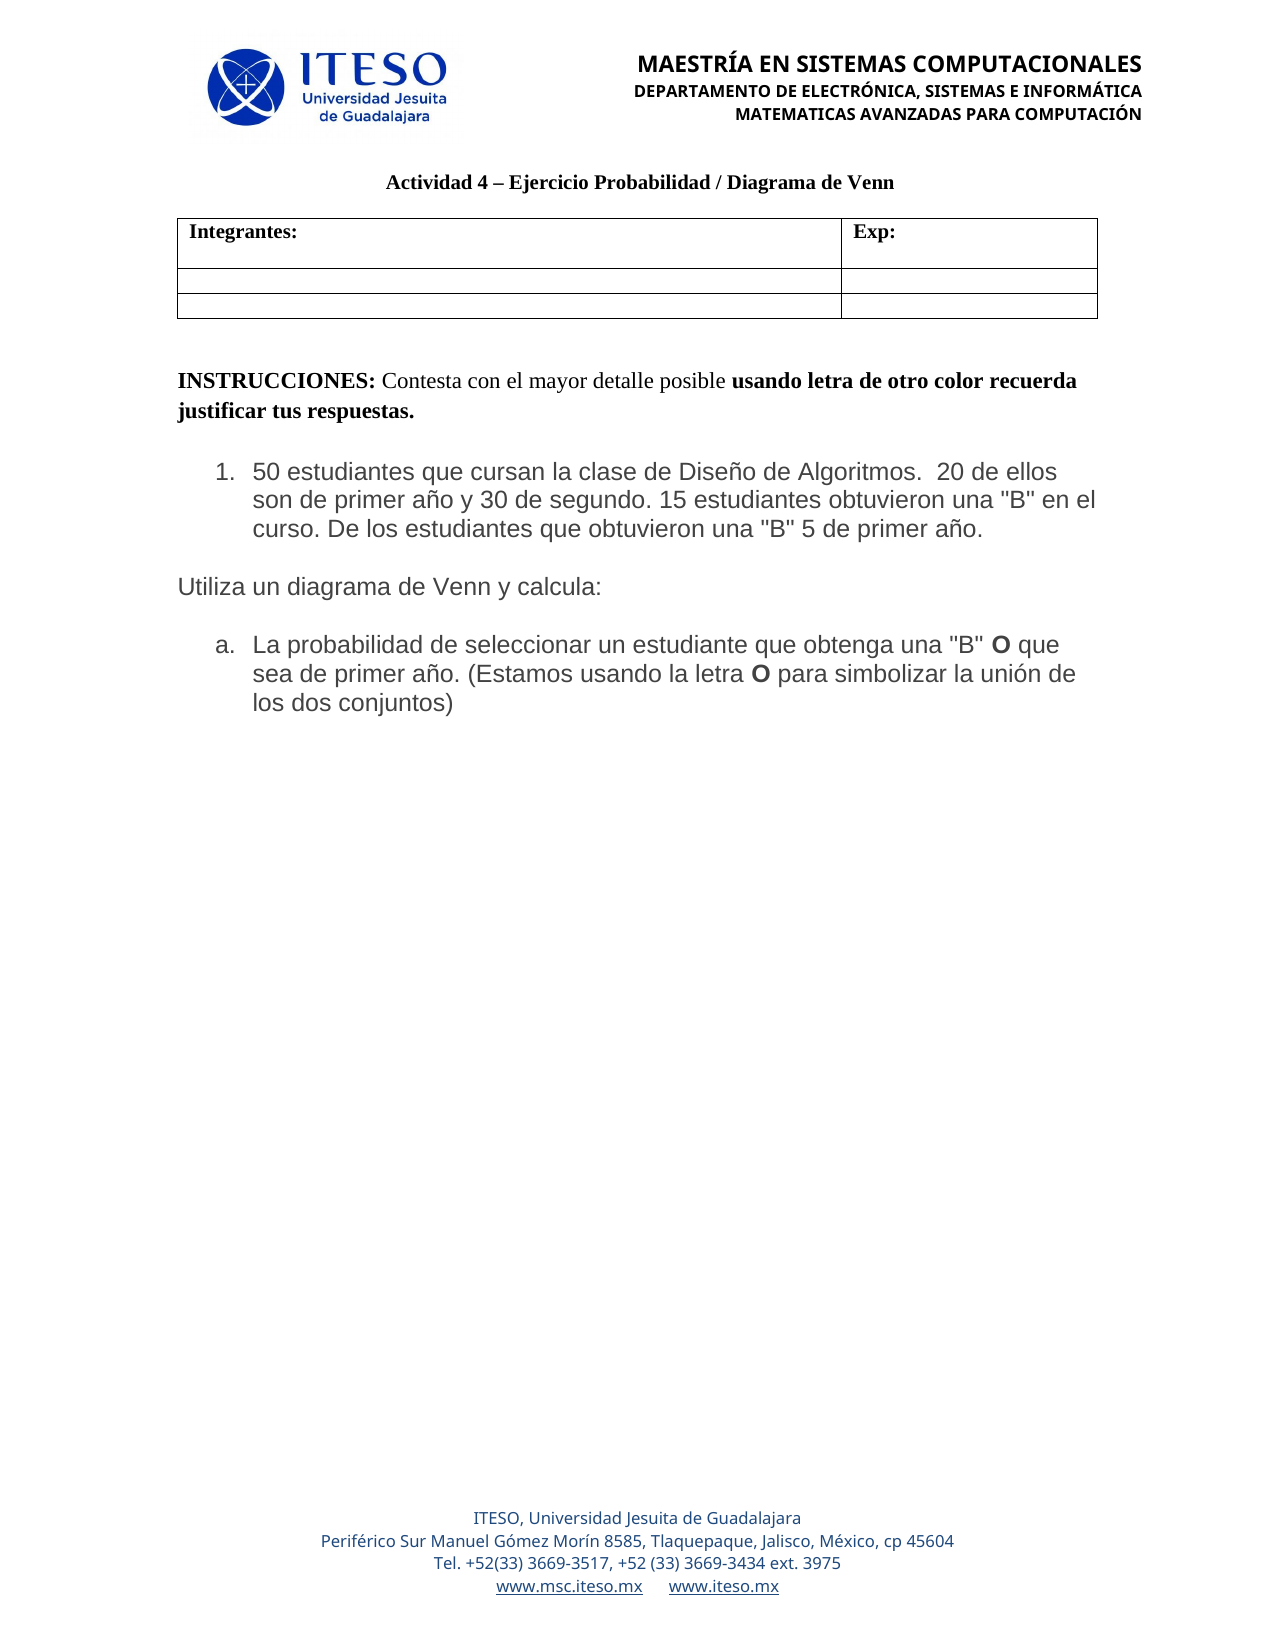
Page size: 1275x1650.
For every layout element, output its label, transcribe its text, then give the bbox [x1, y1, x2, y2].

text Actividad 4 – Ejercicio Probabilidad / Diagrama de Venn [177, 170, 1098, 194]
table_header Exp: [842, 219, 1097, 267]
text Utiliza un diagrama de Venn y calcula: [177, 572, 1098, 601]
list La probabilidad de seleccionar un estudiante que obtenga una "B" O que sea de primer año. (Estamos usando la letra O para simbolizar la unión de los dos conjuntos) [215, 630, 1098, 716]
list 50 estudiantes que cursan la clase de Diseño de Algoritmos. 20 de ellos son de primer año y 30 de segundo. 15 estudiantes obtuvieron una "B" en el curso. De los estudiantes que obtuvieron una "B" 5 de primer año. [215, 457, 1098, 543]
table_cell [842, 294, 1097, 318]
table_cell [178, 269, 841, 293]
picture [188, 29, 464, 144]
table_header Integrantes: [178, 219, 841, 267]
table_cell [842, 269, 1097, 293]
text INSTRUCCIONES: Contesta con el mayor detalle posible usando letra de otro color recuerda justificar tus respuestas. [177, 367, 1098, 424]
table_cell [178, 294, 841, 318]
